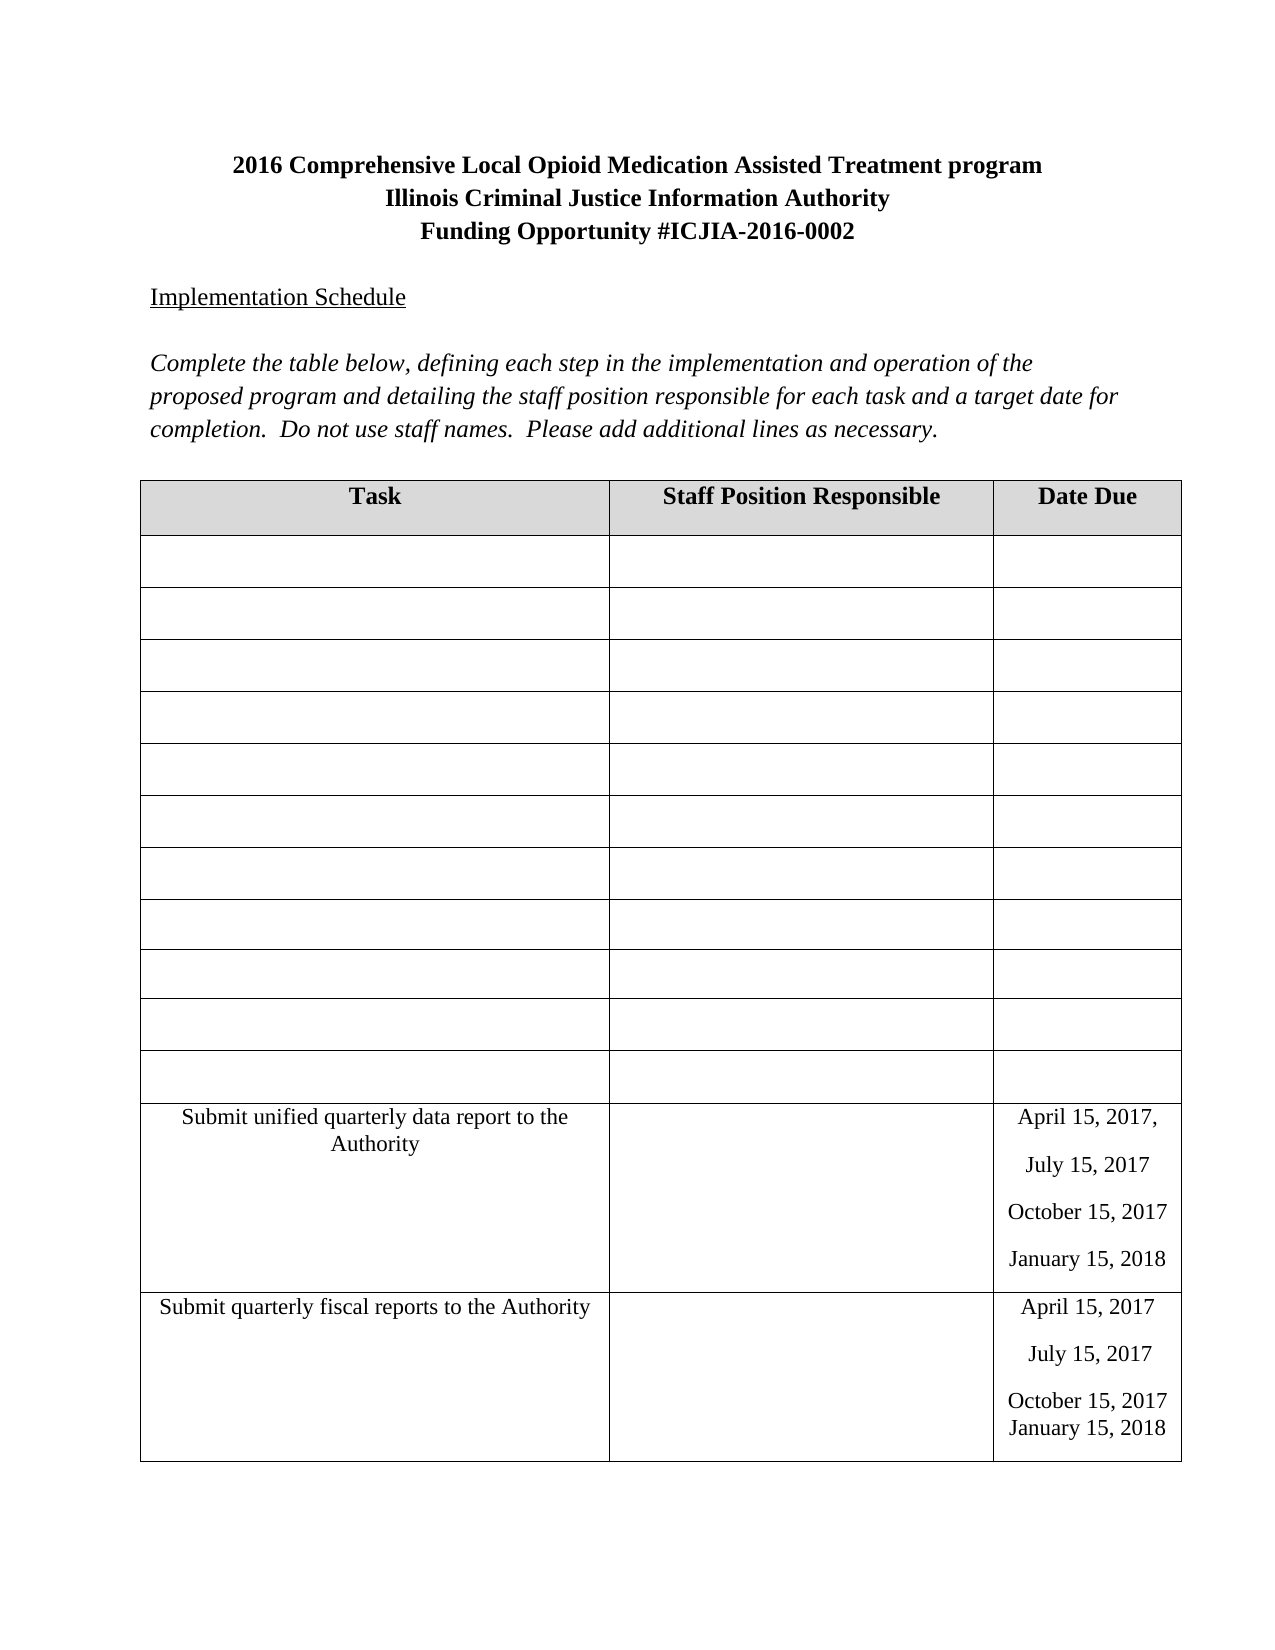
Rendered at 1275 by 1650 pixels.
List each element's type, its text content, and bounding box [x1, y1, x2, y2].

table_cell [610, 900, 993, 949]
table_cell [610, 796, 993, 847]
text Funding Opportunity #ICJIA-2016-0002 [150, 216, 1125, 245]
table_cell [994, 1051, 1181, 1102]
table_cell [141, 744, 609, 795]
table_cell [994, 848, 1181, 899]
text 2016 Comprehensive Local Opioid Medication Assisted Treatment program [150, 150, 1125, 179]
table_cell April 15, 2017 July 15, 2017 October 15, 2017 January 15, 2018 [994, 1293, 1181, 1461]
table_header Date Due [994, 481, 1181, 535]
table_cell [994, 999, 1181, 1050]
table_cell [610, 640, 993, 691]
table_cell [994, 950, 1181, 998]
table_cell [994, 692, 1181, 743]
table_cell [141, 1051, 609, 1102]
table_cell [610, 1051, 993, 1102]
text Implementation Schedule [150, 282, 1125, 311]
table_cell [994, 796, 1181, 847]
text Illinois Criminal Justice Information Authority [150, 183, 1125, 212]
table_cell Submit unified quarterly data report to the Authority [141, 1104, 609, 1292]
table_cell [994, 588, 1181, 639]
table_cell [141, 536, 609, 587]
table_cell [141, 999, 609, 1050]
table_cell [610, 536, 993, 587]
table_cell [141, 848, 609, 899]
table_cell [994, 536, 1181, 587]
table_cell [610, 950, 993, 998]
table_cell [141, 692, 609, 743]
table_header Staff Position Responsible [610, 481, 993, 535]
table_cell [141, 640, 609, 691]
table_cell [141, 900, 609, 949]
table_cell [994, 900, 1181, 949]
table_cell April 15, 2017, July 15, 2017 October 15, 2017 January 15, 2018 [994, 1104, 1181, 1292]
table_cell Submit quarterly fiscal reports to the Authority [141, 1293, 609, 1461]
table_cell [610, 692, 993, 743]
table_cell [610, 588, 993, 639]
table_cell [610, 848, 993, 899]
table_cell [141, 950, 609, 998]
table_cell [994, 640, 1181, 691]
table_header Task [141, 481, 609, 535]
table_cell [610, 999, 993, 1050]
table_cell [141, 796, 609, 847]
table_cell [610, 1104, 993, 1292]
table_cell [610, 1293, 993, 1461]
table_cell [994, 744, 1181, 795]
text Complete the table below, defining each step in the implementation and operation of the proposed program and detailing the staff position responsible for each task and a target date for completion. Do not use staff names. Please add additional lines as necessary. [150, 348, 1125, 443]
table_cell [141, 588, 609, 639]
table_cell [610, 744, 993, 795]
